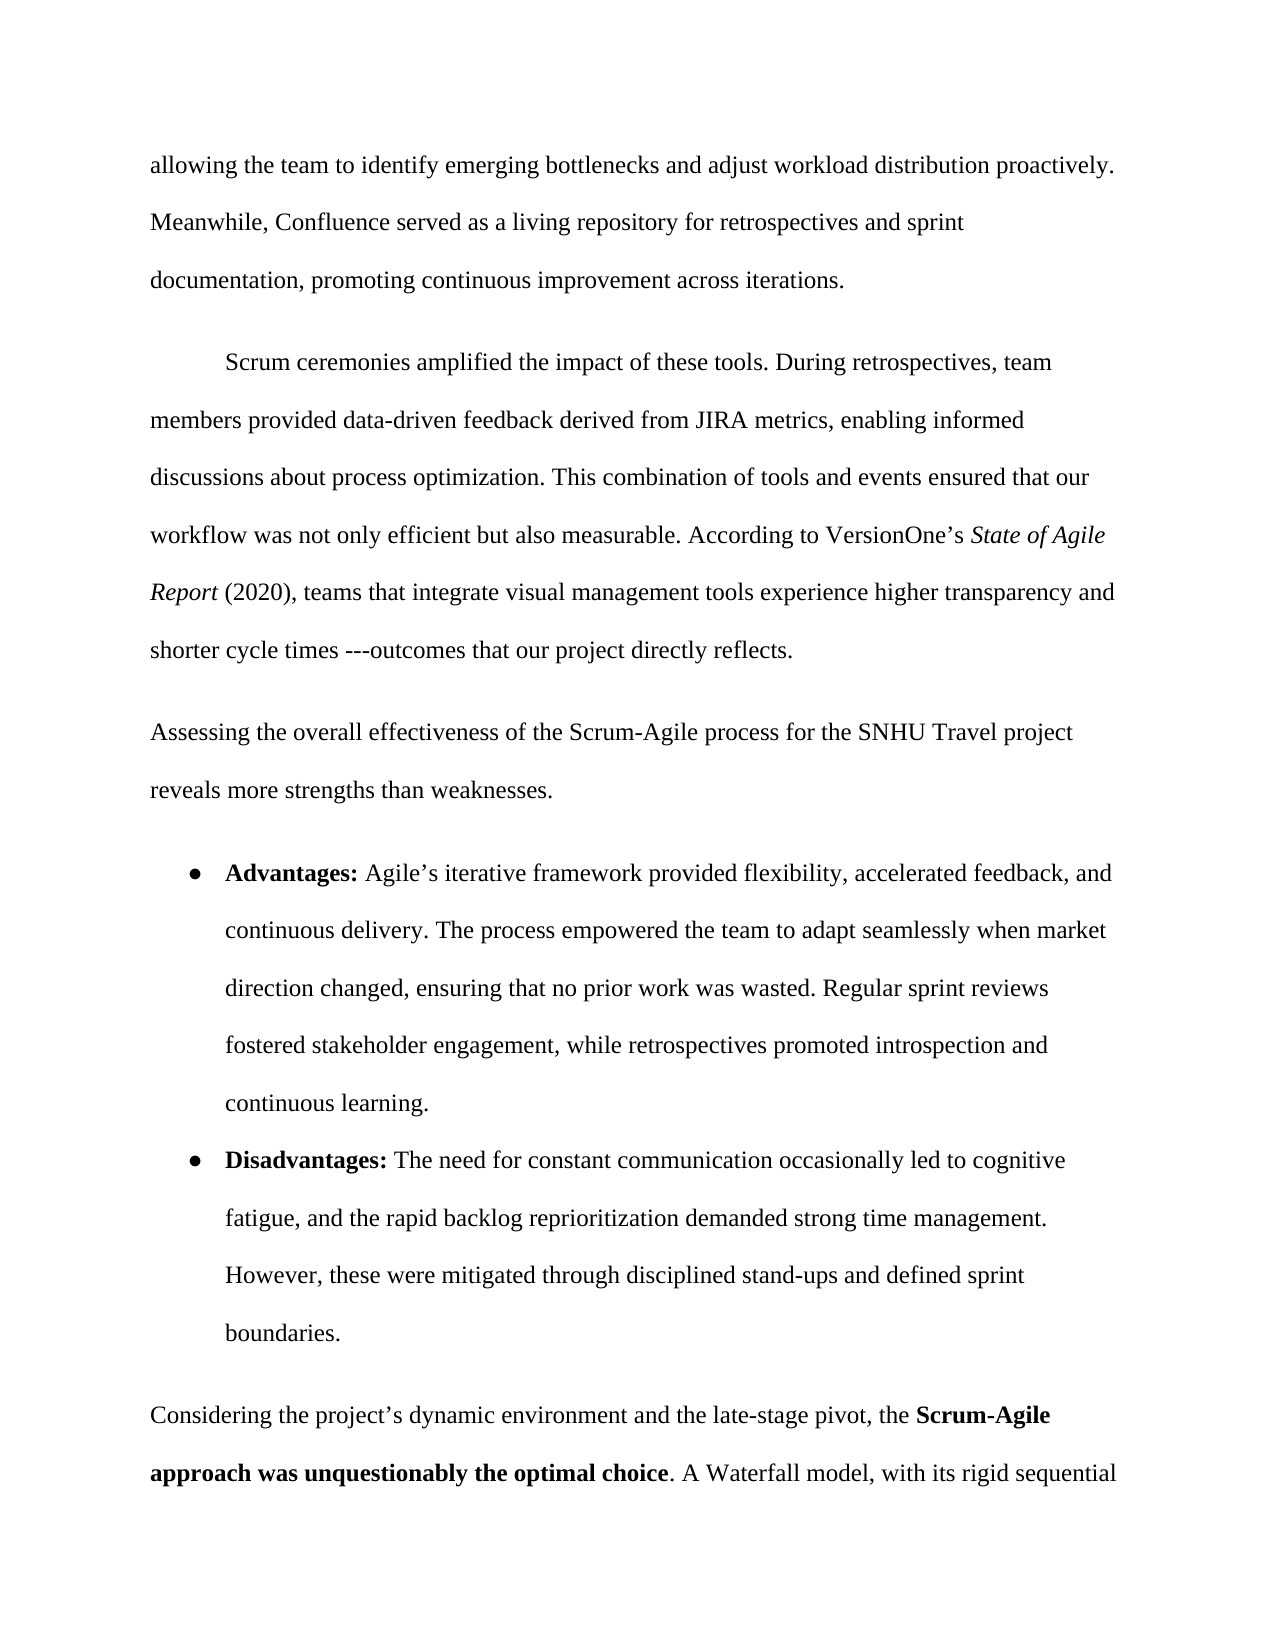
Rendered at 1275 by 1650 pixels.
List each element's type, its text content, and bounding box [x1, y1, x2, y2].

text Assessing the overall effectiveness of the Scrum-Agile process for the SNHU Travel project reveals more strengths than weaknesses. [150, 717, 1125, 804]
list Advantages: Agile’s iterative framework provided flexibility, accelerated feedback, and continuous delivery. The process empowered the team to adapt seamlessly when market direction changed, ensuring that no prior work was wasted. Regular sprint reviews fostered stakeholder engagement, while retrospectives promoted introspection and continuous learning. [187, 857, 1125, 1116]
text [150, 1400, 1125, 1486]
text Scrum ceremonies amplified the impact of these tools. During retrospectives, team members provided data-driven feedback derived from JIRA metrics, enabling informed discussions about process optimization. This combination of tools and events ensured that our workflow was not only efficient but also measurable. According to VersionOne’s State of Agile Report (2020), teams that integrate visual management tools experience higher transparency and shorter cycle times ---outcomes that our project directly reflects. [150, 347, 1125, 664]
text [150, 150, 1125, 294]
list Disadvantages: The need for constant communication occasionally led to cognitive fatigue, and the rapid backlog reprioritization demanded strong time management. However, these were mitigated through disciplined stand-ups and defined sprint boundaries. [187, 1145, 1125, 1346]
